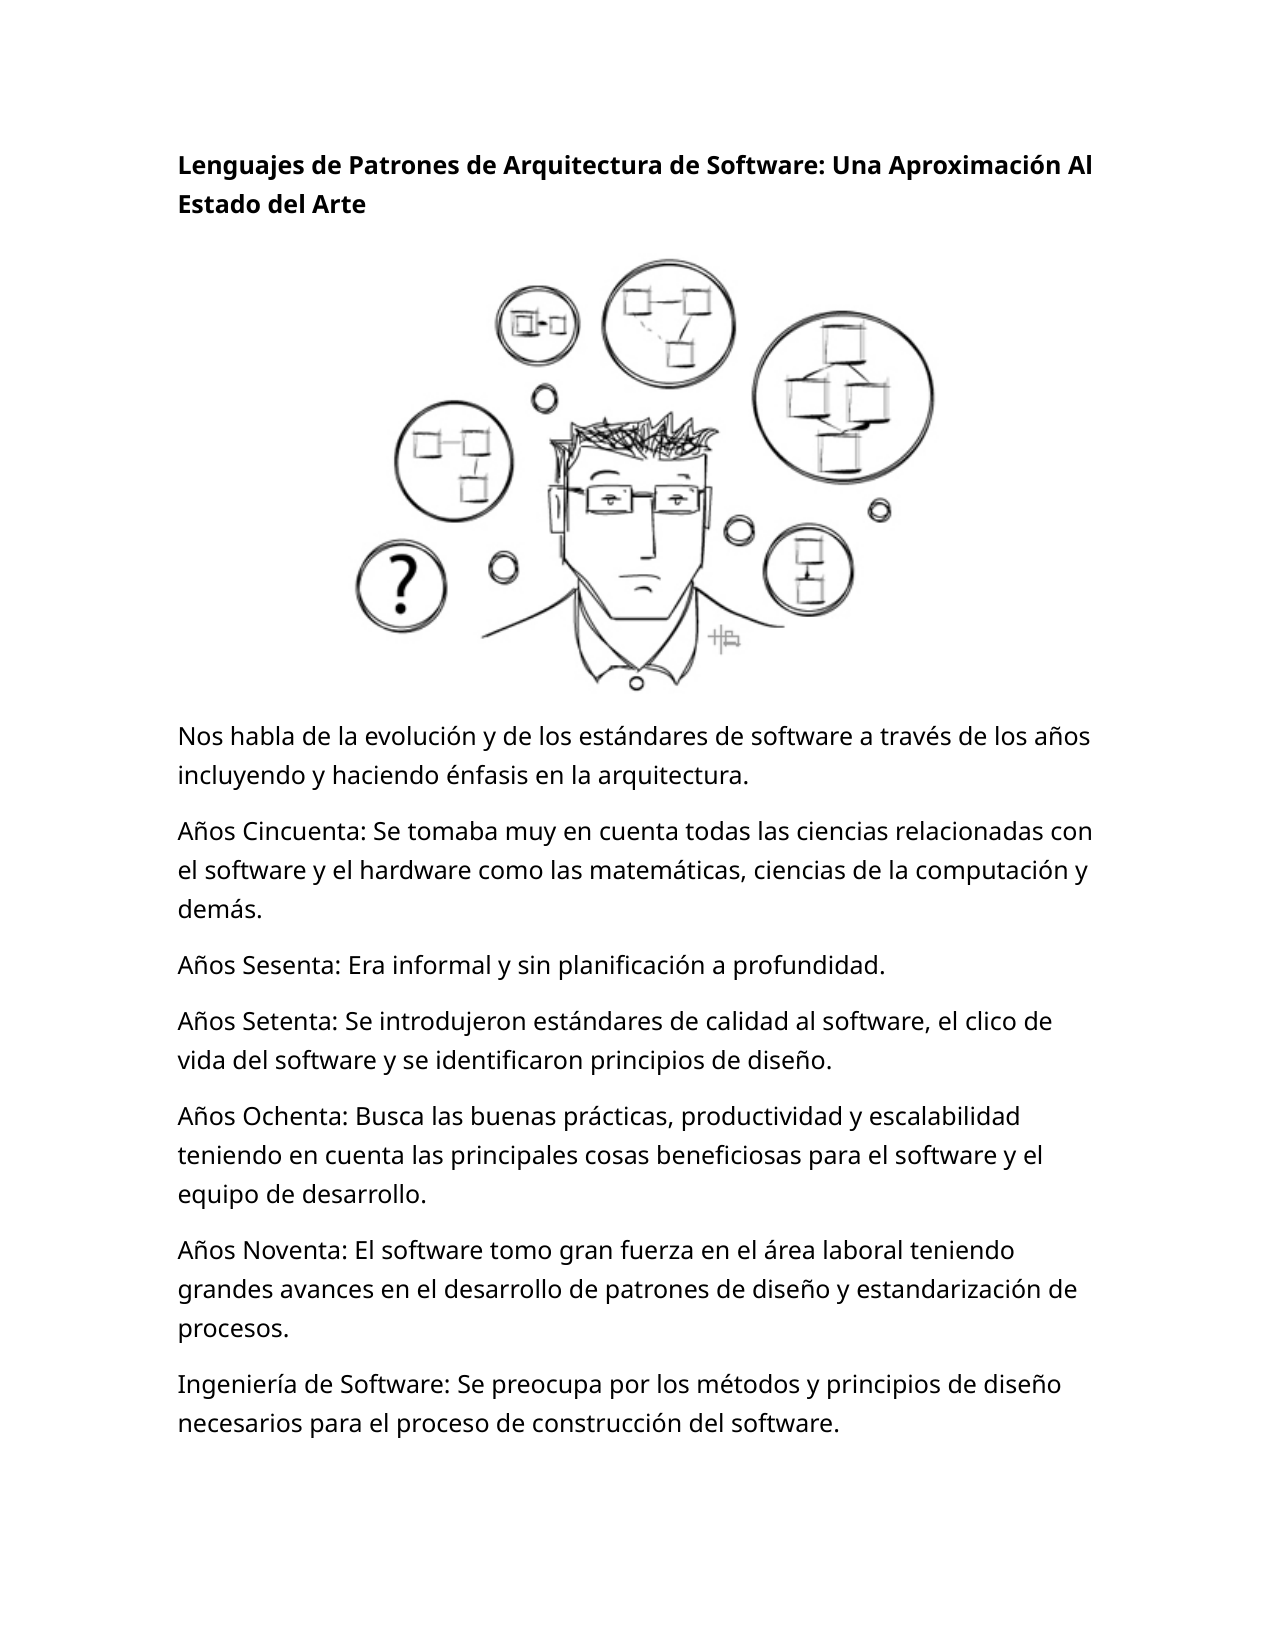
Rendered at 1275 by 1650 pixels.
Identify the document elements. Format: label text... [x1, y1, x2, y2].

picture [325, 242, 951, 697]
text Años Sesenta: Era informal y sin planificación a profundidad. [177, 947, 1098, 981]
text Nos habla de la evolución y de los estándares de software a través de los años incluyendo y haciendo énfasis en la arquitectura. [177, 718, 1098, 791]
text Años Ochenta: Busca las buenas prácticas, productividad y escalabilidad teniendo en cuenta las principales cosas beneficiosas para el software y el equipo de desarrollo. [177, 1098, 1098, 1211]
text Años Noventa: El software tomo gran fuerza en el área laboral teniendo grandes avances en el desarrollo de patrones de diseño y estandarización de procesos. [177, 1232, 1098, 1345]
text Años Cincuenta: Se tomaba muy en cuenta todas las ciencias relacionadas con el software y el hardware como las matemáticas, ciencias de la computación y demás. [177, 813, 1098, 926]
text Ingeniería de Software: Se preocupa por los métodos y principios de diseño necesarios para el proceso de construcción del software. [177, 1367, 1098, 1440]
text Años Setenta: Se introdujeron estándares de calidad al software, el clico de vida del software y se identificaron principios de diseño. [177, 1003, 1098, 1076]
text Lenguajes de Patrones de Arquitectura de Software: Una Aproximación Al Estado del Arte [177, 148, 1098, 221]
